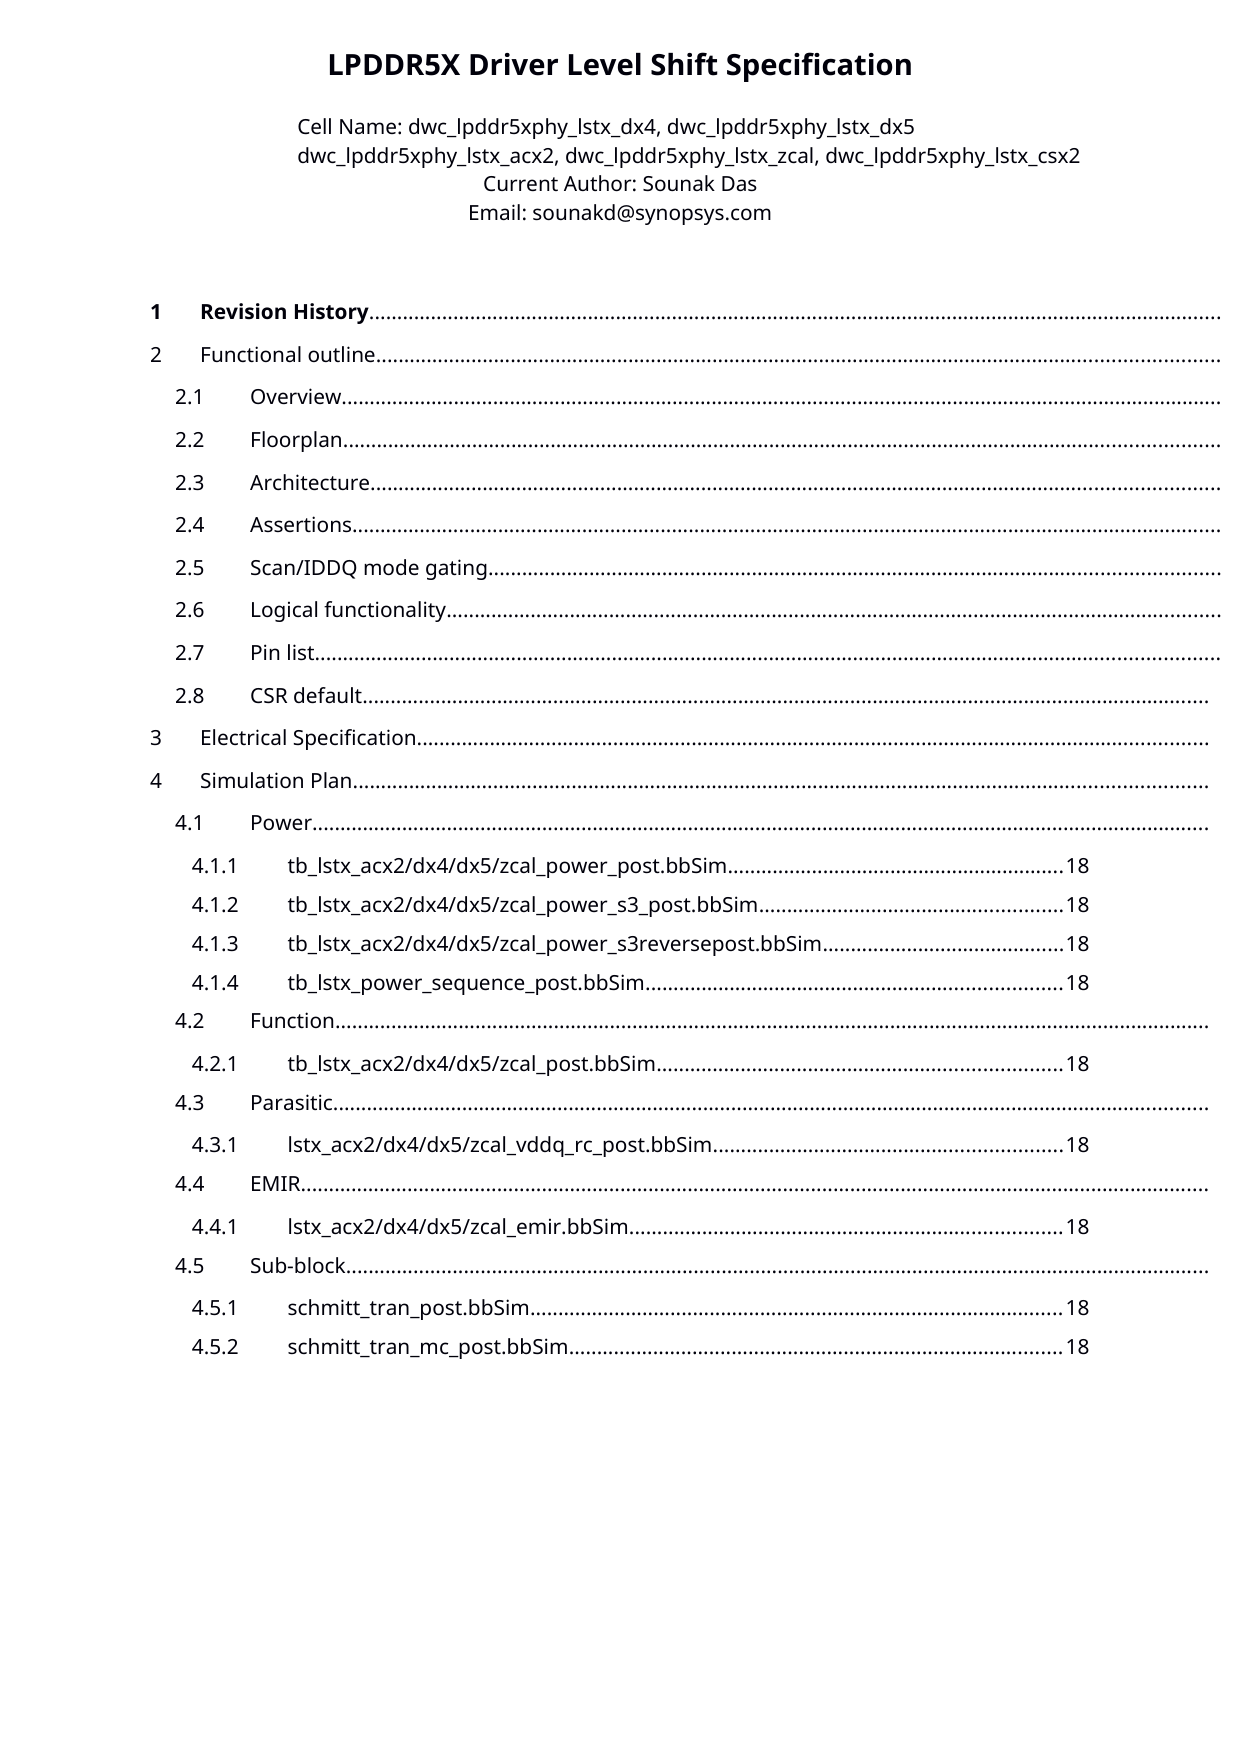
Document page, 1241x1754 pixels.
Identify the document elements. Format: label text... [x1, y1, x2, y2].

text 4.2.1 tb_lstx_acx2/dx4/dx5/zcal_post.bbSim 18 [192, 1049, 1090, 1078]
text 2.2 Floorplan 3 [175, 425, 1090, 453]
text LPDDR5X Driver Level Shift Specification [150, 44, 1090, 84]
text 1 Revision History 2 [150, 297, 1090, 326]
text 4.1.2 tb_lstx_acx2/dx4/dx5/zcal_power_s3_post.bbSim 18 [192, 890, 1090, 918]
text 2.4 Assertions 5 [175, 510, 1090, 539]
text 4.5.2 schmitt_tran_mc_post.bbSim 18 [192, 1332, 1090, 1361]
text 4.4 EMIR 18 [175, 1169, 1090, 1198]
text Cell Name: dwc_lpddr5xphy_lstx_dx4, dwc_lpddr5xphy_lstx_dx5 dwc_lpddr5xphy_lstx_acx2, dwc_lpddr5xphy_lstx_zcal, dwc_lpddr5xphy_lstx_csx2 [297, 112, 1090, 169]
text 2.1 Overview 2 [175, 382, 1090, 411]
text 4.5 Sub-block 18 [175, 1251, 1090, 1279]
text 2.3 Architecture 3 [175, 468, 1090, 496]
text 2.7 Pin list 6 [175, 638, 1090, 667]
text 4.1.3 tb_lstx_acx2/dx4/dx5/zcal_power_s3reversepost.bbSim 18 [192, 929, 1090, 957]
text Email: sounakd@synopsys.com [150, 198, 1090, 226]
text 4.1 Power 18 [175, 808, 1090, 837]
text 2.6 Logical functionality 6 [175, 596, 1090, 624]
text 4 Simulation Plan 18 [150, 766, 1090, 794]
text 4.5.1 schmitt_tran_post.bbSim 18 [192, 1293, 1090, 1322]
text 4.1.1 tb_lstx_acx2/dx4/dx5/zcal_power_post.bbSim 18 [192, 851, 1090, 879]
text 4.1.4 tb_lstx_power_sequence_post.bbSim 18 [192, 968, 1090, 996]
text 4.4.1 lstx_acx2/dx4/dx5/zcal_emir.bbSim 18 [192, 1212, 1090, 1241]
text 2.8 CSR default 18 [175, 681, 1090, 709]
text 4.2 Function 18 [175, 1007, 1090, 1035]
text 4.3 Parasitic 18 [175, 1088, 1090, 1116]
text Current Author: Sounak Das [150, 169, 1090, 198]
text 2.5 Scan/IDDQ mode gating 6 [175, 553, 1090, 581]
text 3 Electrical Specification 18 [150, 723, 1090, 752]
text 4.3.1 lstx_acx2/dx4/dx5/zcal_vddq_rc_post.bbSim 18 [192, 1131, 1090, 1159]
text 2 Functional outline 2 [150, 340, 1090, 368]
